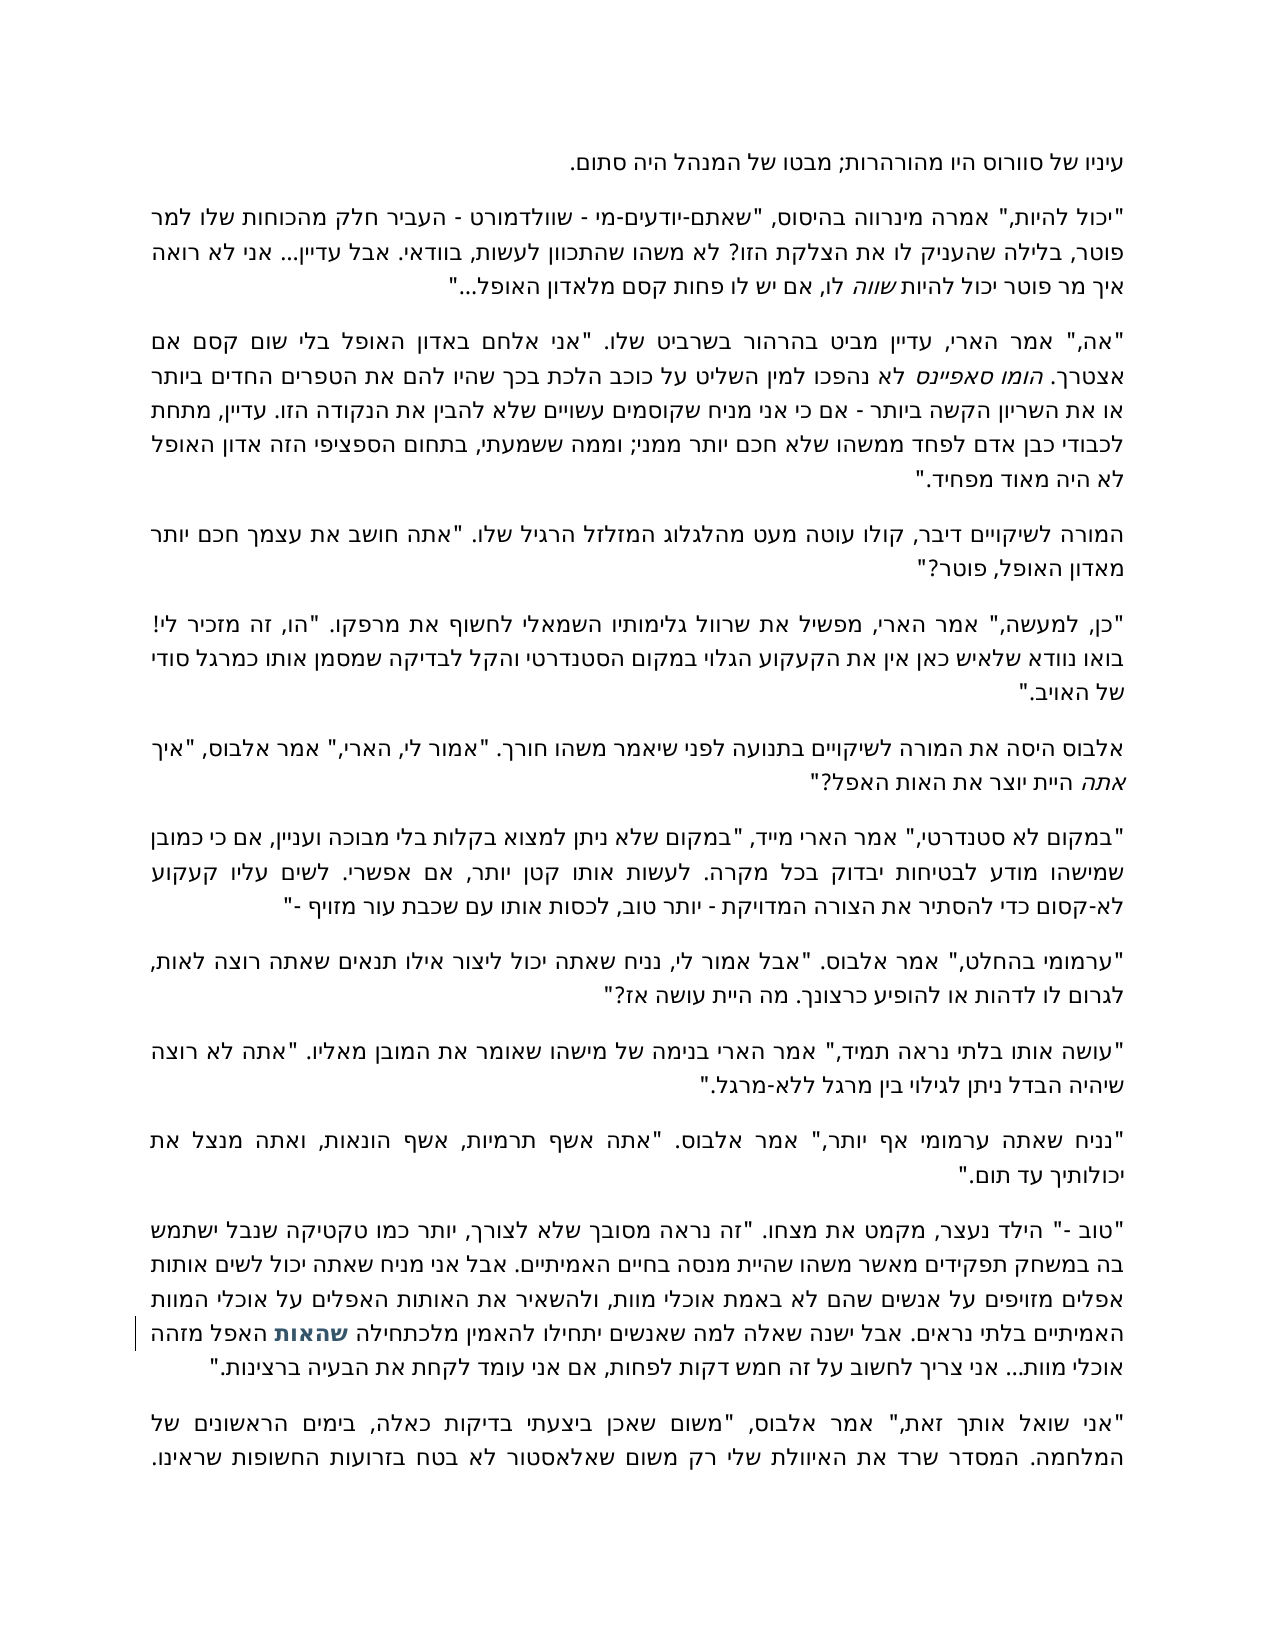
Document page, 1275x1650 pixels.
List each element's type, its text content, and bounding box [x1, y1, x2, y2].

text עיניו של סוורוס היו מהורהרות; מבטו של המנהל היה סתום. [150, 150, 1125, 180]
text אלבוס היסה את המורה לשיקויים בתנועה לפני שיאמר משהו חורך. "אמור לי, הארי," אמר אלבוס, "איך אתה היית יוצר את האות האפל?" [150, 735, 1125, 800]
text המורה לשיקויים דיבר, קולו עוטה מעט מהלגלוג המזלזל הרגיל שלו. "אתה חושב את עצמך חכם יותר מאדון האופל, פוטר?" [150, 522, 1125, 586]
text "עושה אותו בלתי נראה תמיד," אמר הארי בנימה של מישהו שאומר את המובן מאליו. "אתה לא רוצה שיהיה הבדל ניתן לגילוי בין מרגל ללא-מרגל." [150, 1038, 1125, 1103]
text "כן, למעשה," אמר הארי, מפשיל את שרוול גלימותיו השמאלי לחשוף את מרפקו. "הו, זה מזכיר לי! בואו נוודא שלאיש כאן אין את הקעקוע הגלוי במקום הסטנדרטי והקל לבדיקה שמסמן אותו כמרגל סודי של האויב." [150, 611, 1125, 710]
text "טוב -" הילד נעצר, מקמט את מצחו. "זה נראה מסובך שלא לצורך, יותר כמו טקטיקה שנבל ישתמש בה במשחק תפקידים מאשר משהו שהיית מנסה בחיים האמיתיים. אבל אני מניח שאתה יכול לשים אותות אפלים מזויפים על אנשים שהם לא באמת אוכלי מוות, ולהשאיר את האותות האפלים על אוכלי המוות האמיתיים בלתי נראים. אבל ישנה שאלה למה שאנשים יתחילו להאמין מלכתחילה שהאות האפל מזהה אוכלי מוות… אני צריך לחשוב על זה חמש דקות לפחות, אם אני עומד לקחת את הבעיה ברצינות." [150, 1218, 1125, 1385]
text "במקום לא סטנדרטי," אמר הארי מייד, "במקום שלא ניתן למצוא בקלות בלי מבוכה ועניין, אם כי כמובן שמישהו מודע לבטיחות יבדוק בכל מקרה. לעשות אותו קטן יותר, אם אפשרי. לשים עליו קעקוע לא-קסום כדי להסתיר את הצורה המדויקת - יותר טוב, לכסות אותו עם שכבת עור מזויף -" [150, 825, 1125, 924]
text "נניח שאתה ערמומי אף יותר," אמר אלבוס. "אתה אשף תרמיות, אשף הונאות, ואתה מנצל את יכולותיך עד תום." [150, 1128, 1125, 1192]
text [150, 1410, 1125, 1475]
text "ערמומי בהחלט," אמר אלבוס. "אבל אמור לי, נניח שאתה יכול ליצור אילו תנאים שאתה רוצה לאות, לגרום לו לדהות או להופיע כרצונך. מה היית עושה אז?" [150, 949, 1125, 1013]
text "יכול להיות," אמרה מינרווה בהיסוס, "שאתם-יודעים-מי - שוולדמורט - העביר חלק מהכוחות שלו למר פוטר, בלילה שהעניק לו את הצלקת הזו? לא משהו שהתכוון לעשות, בוודאי. אבל עדיין… אני לא רואה איך מר פוטר יכול להיות שווה לו, אם יש לו פחות קסם מלאדון האופל…" [150, 205, 1125, 304]
text "אה," אמר הארי, עדיין מביט בהרהור בשרביט שלו. "אני אלחם באדון האופל בלי שום קסם אם אצטרך. הומו סאפיינס לא נהפכו למין השליט על כוכב הלכת בכך שהיו להם את הטפרים החדים ביותר או את השריון הקשה ביותר - אם כי אני מניח שקוסמים עשויים שלא להבין את הנקודה הזו. עדיין, מתחת לכבודי כבן אדם לפחד ממשהו שלא חכם יותר ממני; וממה ששמעתי, בתחום הספציפי הזה אדון האופל לא היה מאוד מפחיד." [150, 329, 1125, 497]
